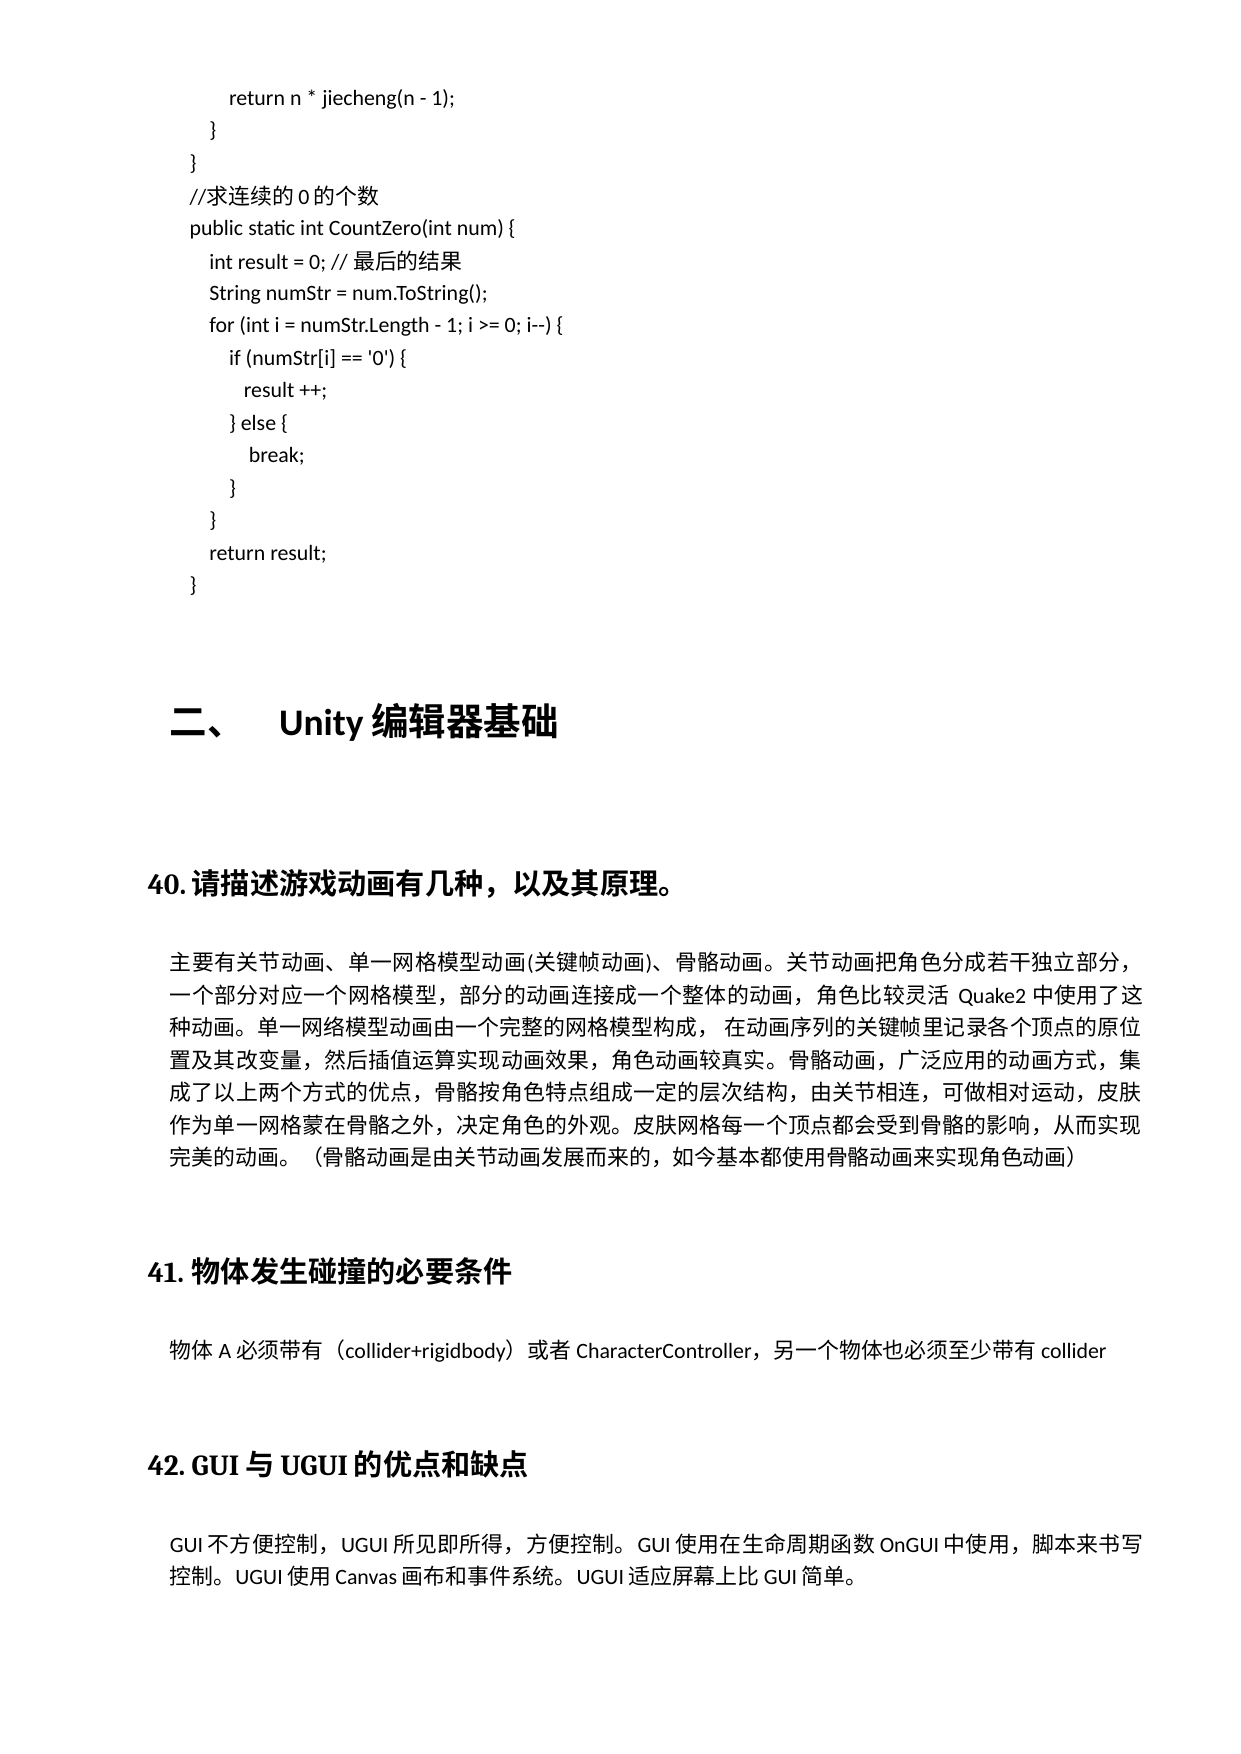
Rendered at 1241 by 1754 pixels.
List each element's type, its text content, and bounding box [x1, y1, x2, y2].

text } [169, 568, 1143, 601]
text } else { [169, 406, 1143, 438]
text break; [169, 438, 1143, 471]
text public static int CountZero(int num) { [169, 211, 1143, 243]
subtitle Unity编辑器基础 [169, 687, 1143, 752]
text //求连续的0的个数 [169, 178, 1143, 211]
subtitle 请描述游戏动画有几种，以及其原理。 [148, 849, 1143, 914]
text if (numStr[i] == '0') { [169, 341, 1143, 373]
subtitle GUI与UGUI的优点和缺点 [148, 1431, 1143, 1496]
text return n * jiecheng(n - 1); [169, 81, 1143, 113]
text result ++; [169, 373, 1143, 406]
text } [169, 471, 1143, 503]
text 物体 A 必须带有（collider+rigidbody）或者 CharacterController，另一个物体也必须至少带有 collider [169, 1333, 1143, 1366]
text } [169, 146, 1143, 178]
text int result = 0; // 最后的结果 [169, 243, 1143, 276]
text String numStr = num.ToString(); [169, 276, 1143, 308]
text GUI不方便控制，UGUI所见即所得，方便控制。GUI使用在生命周期函数OnGUI中使用，脚本来书写控制。UGUI使用Canvas画布和事件系统。UGUI适应屏幕上比GUI简单。 [169, 1526, 1143, 1591]
text 主要有关节动画、单一网格模型动画(关键帧动画)、骨骼动画。关节动画把角色分成若干独立部分，一个部分对应一个网格模型，部分的动画连接成一个整体的动画，角色比较灵活 Quake2 中使用了这种动画。单一网络模型动画由一个完整的网格模型构成， 在动画序列的关键帧里记录各个顶点的原位置及其改变量，然后插值运算实现动画效果，角色动画较真实。骨骼动画，广泛应用的动画方式，集成了以上两个方式的优点，骨骼按角色特点组成一定的层次结构，由关节相连，可做相对运动，皮肤作为单一网格蒙在骨骼之外，决定角色的外观。皮肤网格每一个顶点都会受到骨骼的影响，从而实现完美的动画。（骨骼动画是由关节动画发展而来的，如今基本都使用骨骼动画来实现角色动画） [169, 945, 1143, 1172]
subtitle 物体发生碰撞的必要条件 [148, 1237, 1143, 1302]
text return result; [169, 536, 1143, 568]
text } [169, 113, 1143, 146]
text } [169, 503, 1143, 536]
text for (int i = numStr.Length - 1; i >= 0; i--) { [169, 308, 1143, 341]
